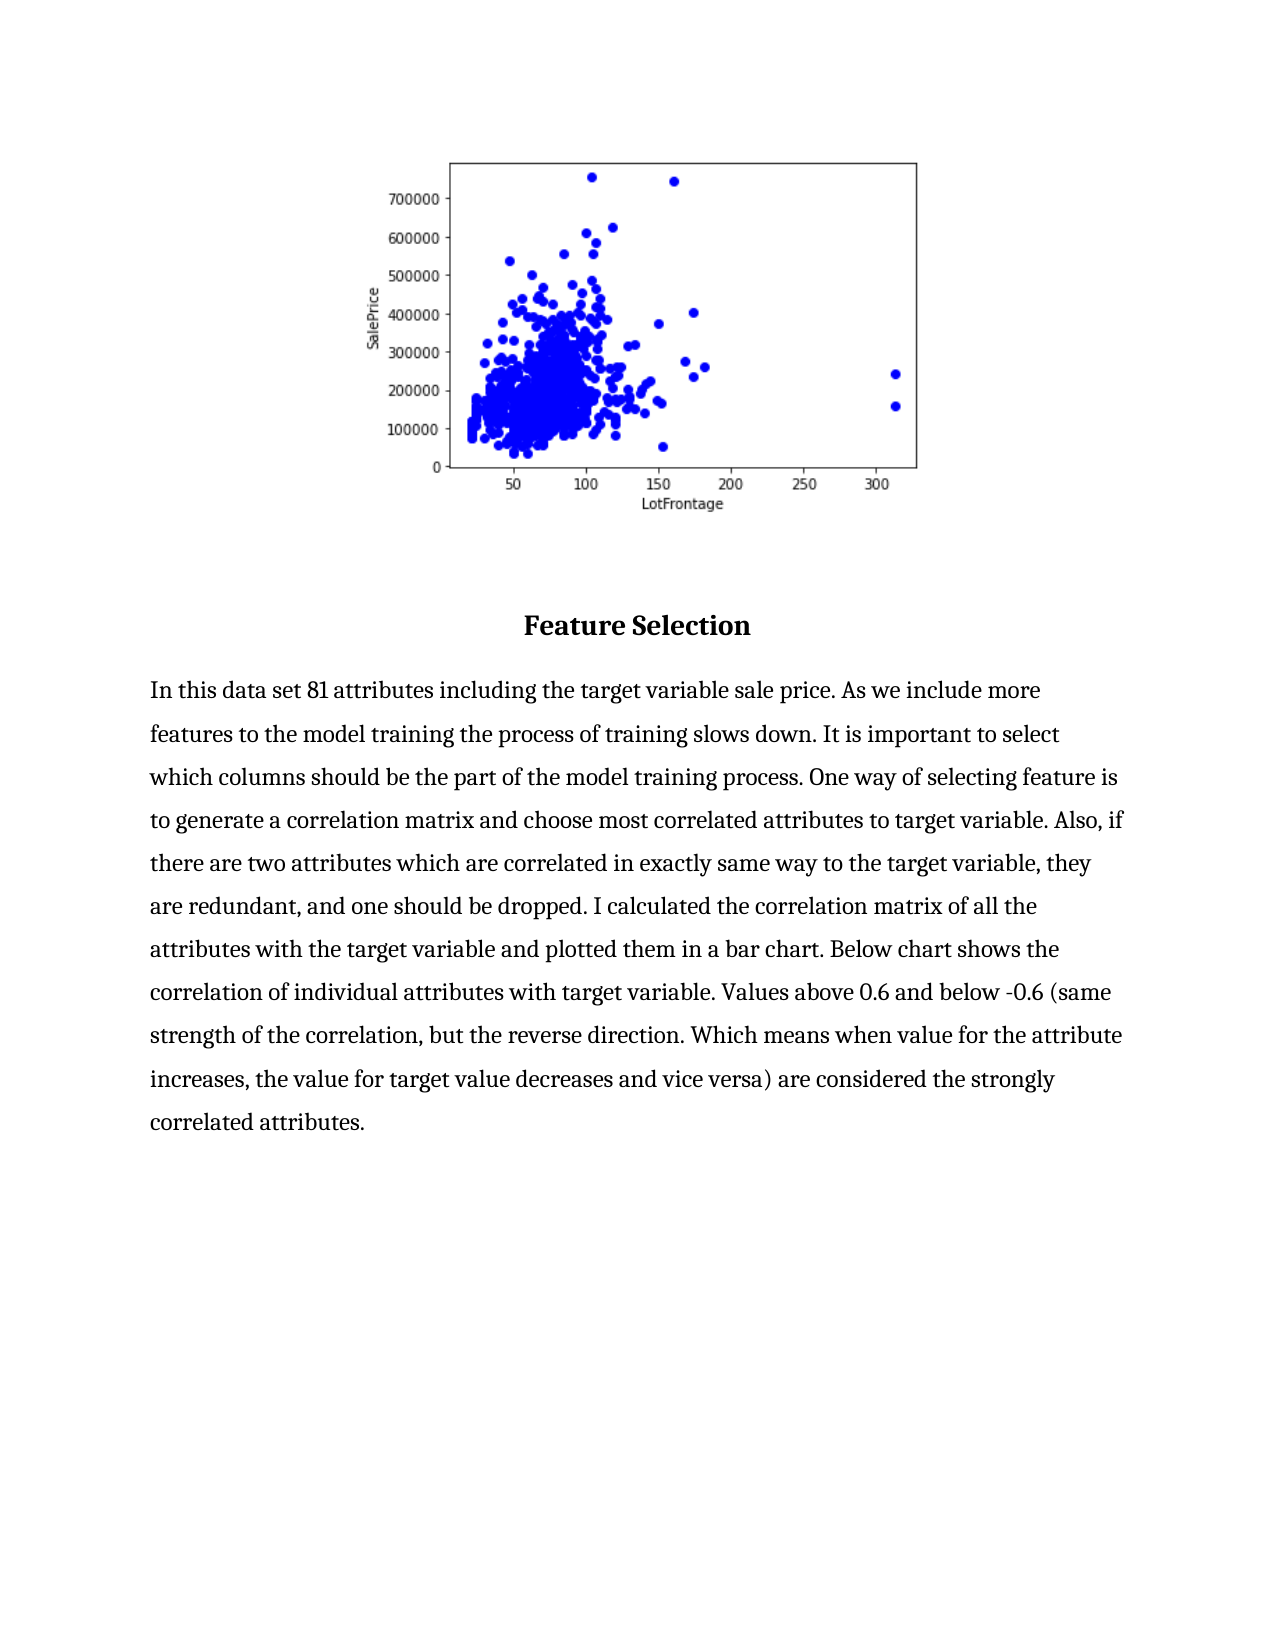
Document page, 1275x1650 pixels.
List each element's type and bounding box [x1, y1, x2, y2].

picture [345, 150, 930, 526]
